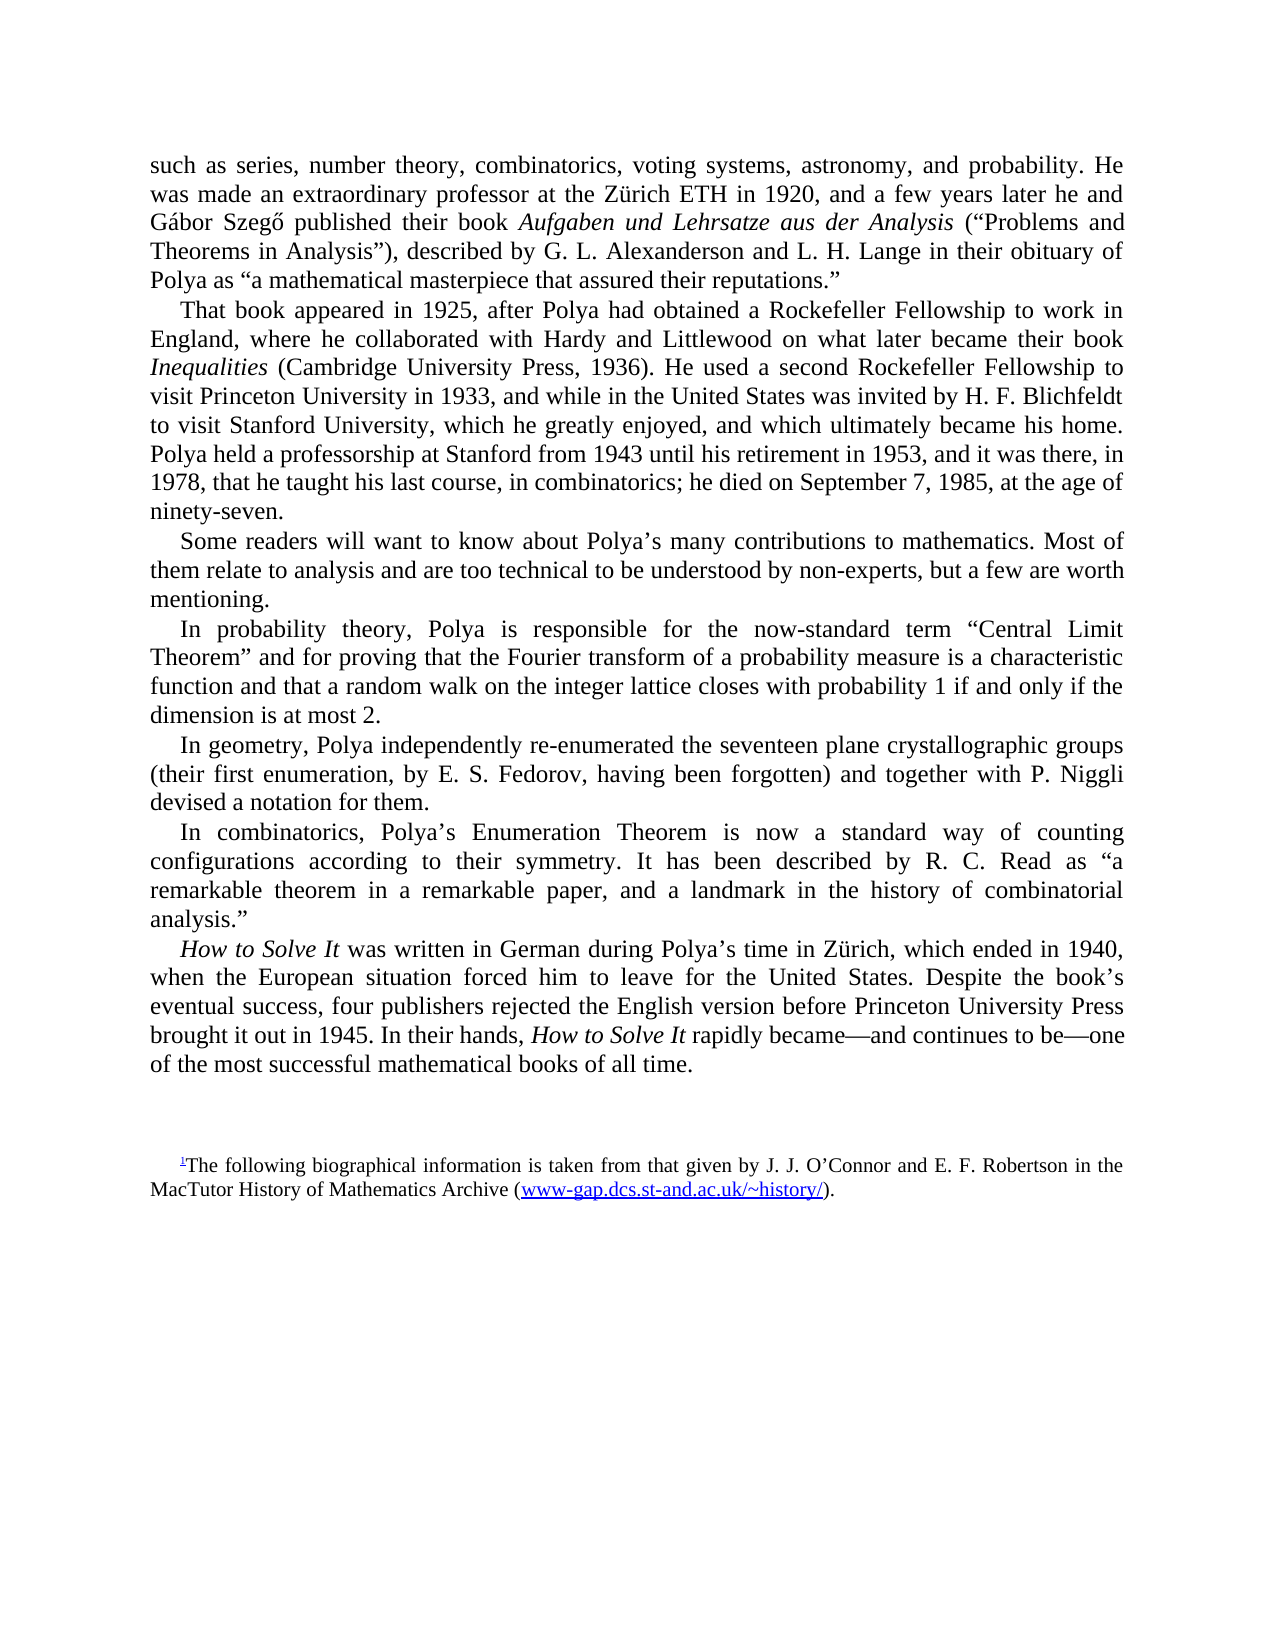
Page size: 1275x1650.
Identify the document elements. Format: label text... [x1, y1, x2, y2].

text How to Solve It was written in German during Polya’s time in Zürich, which ended in 1940, when the European situation forced him to leave for the United States. Despite the book’s eventual success, four publishers rejected the English version before Princeton University Press brought it out in 1945. In their hands, How to Solve It rapidly became—and continues to be—one of the most successful mathematical books of all time. [150, 934, 1125, 1077]
text In geometry, Polya independently re-enumerated the seventeen plane crystallographic groups (their first enumeration, by E. S. Fedorov, having been forgotten) and together with P. Niggli devised a notation for them. [150, 730, 1125, 816]
text Some readers will want to know about Polya’s many contributions to mathematics. Most of them relate to analysis and are too technical to be understood by non-experts, but a few are worth mentioning. [150, 526, 1125, 612]
text That book appeared in 1925, after Polya had obtained a Rockefeller Fellowship to work in England, where he collaborated with Hardy and Littlewood on what later became their book Inequalities (Cambridge University Press, 1936). He used a second Rockefeller Fellowship to visit Princeton University in 1933, and while in the United States was invited by H. F. Blichfeldt to visit Stanford University, which he greatly enjoyed, and which ultimately became his home. Polya held a professorship at Stanford from 1943 until his retirement in 1953, and it was there, in 1978, that he taught his last course, in combinatorics; he died on September 7, 1985, at the age of ninety-seven. [150, 295, 1125, 525]
text In combinatorics, Polya’s Enumeration Theorem is now a standard way of counting configurations according to their symmetry. It has been described by R. C. Read as “a remarkable theorem in a remarkable paper, and a landmark in the history of combinatorial analysis.” [150, 817, 1125, 932]
text In probability theory, Polya is responsible for the now-standard term “Central Limit Theorem” and for proving that the Fourier transform of a probability measure is a characteristic function and that a random walk on the integer lattice closes with probability 1 if and only if the dimension is at most 2. [150, 614, 1125, 729]
text 1The following biographical information is taken from that given by J. J. O’Connor and E. F. Robertson in the MacTutor History of Mathematics Archive (www-gap.dcs.st-and.ac.uk/~history/). [150, 1152, 1125, 1201]
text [150, 150, 1125, 294]
